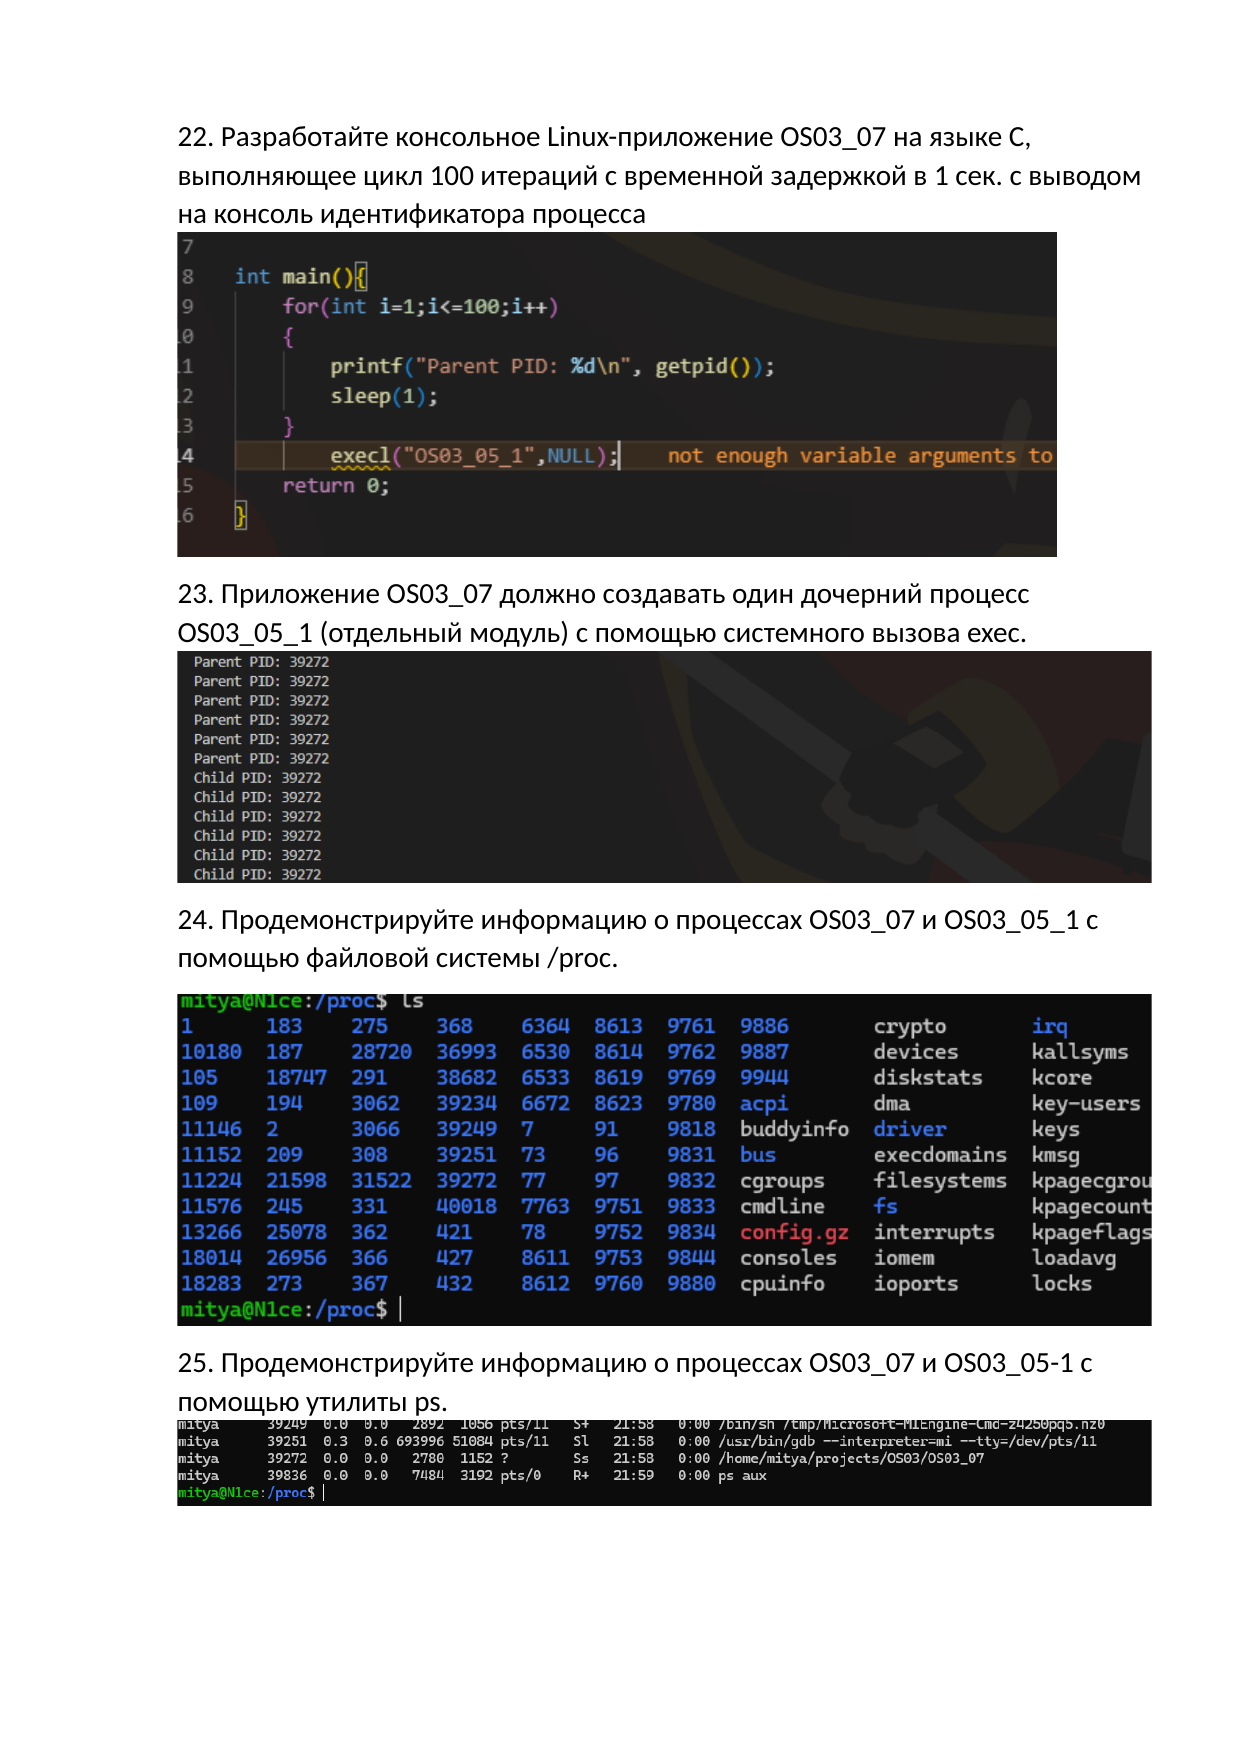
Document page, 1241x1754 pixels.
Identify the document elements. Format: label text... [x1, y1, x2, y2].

text 24. Продемонстрируйте информацию о процессах OS03_07 и OS03_05_1 с помощью файловой системы /proc. [177, 901, 1152, 975]
picture [177, 1420, 1152, 1506]
picture [177, 232, 1057, 557]
text 25. Продемонстрируйте информацию о процессах OS03_07 и OS03_05-1 с помощью утилиты ps. [177, 1344, 1152, 1420]
picture [177, 994, 1152, 1326]
picture [177, 651, 1152, 883]
text 23. Приложение OS03_07 должно создавать один дочерний процесс OS03_05_1 (отдельный модуль) с помощью системного вызова exec. [177, 575, 1152, 651]
